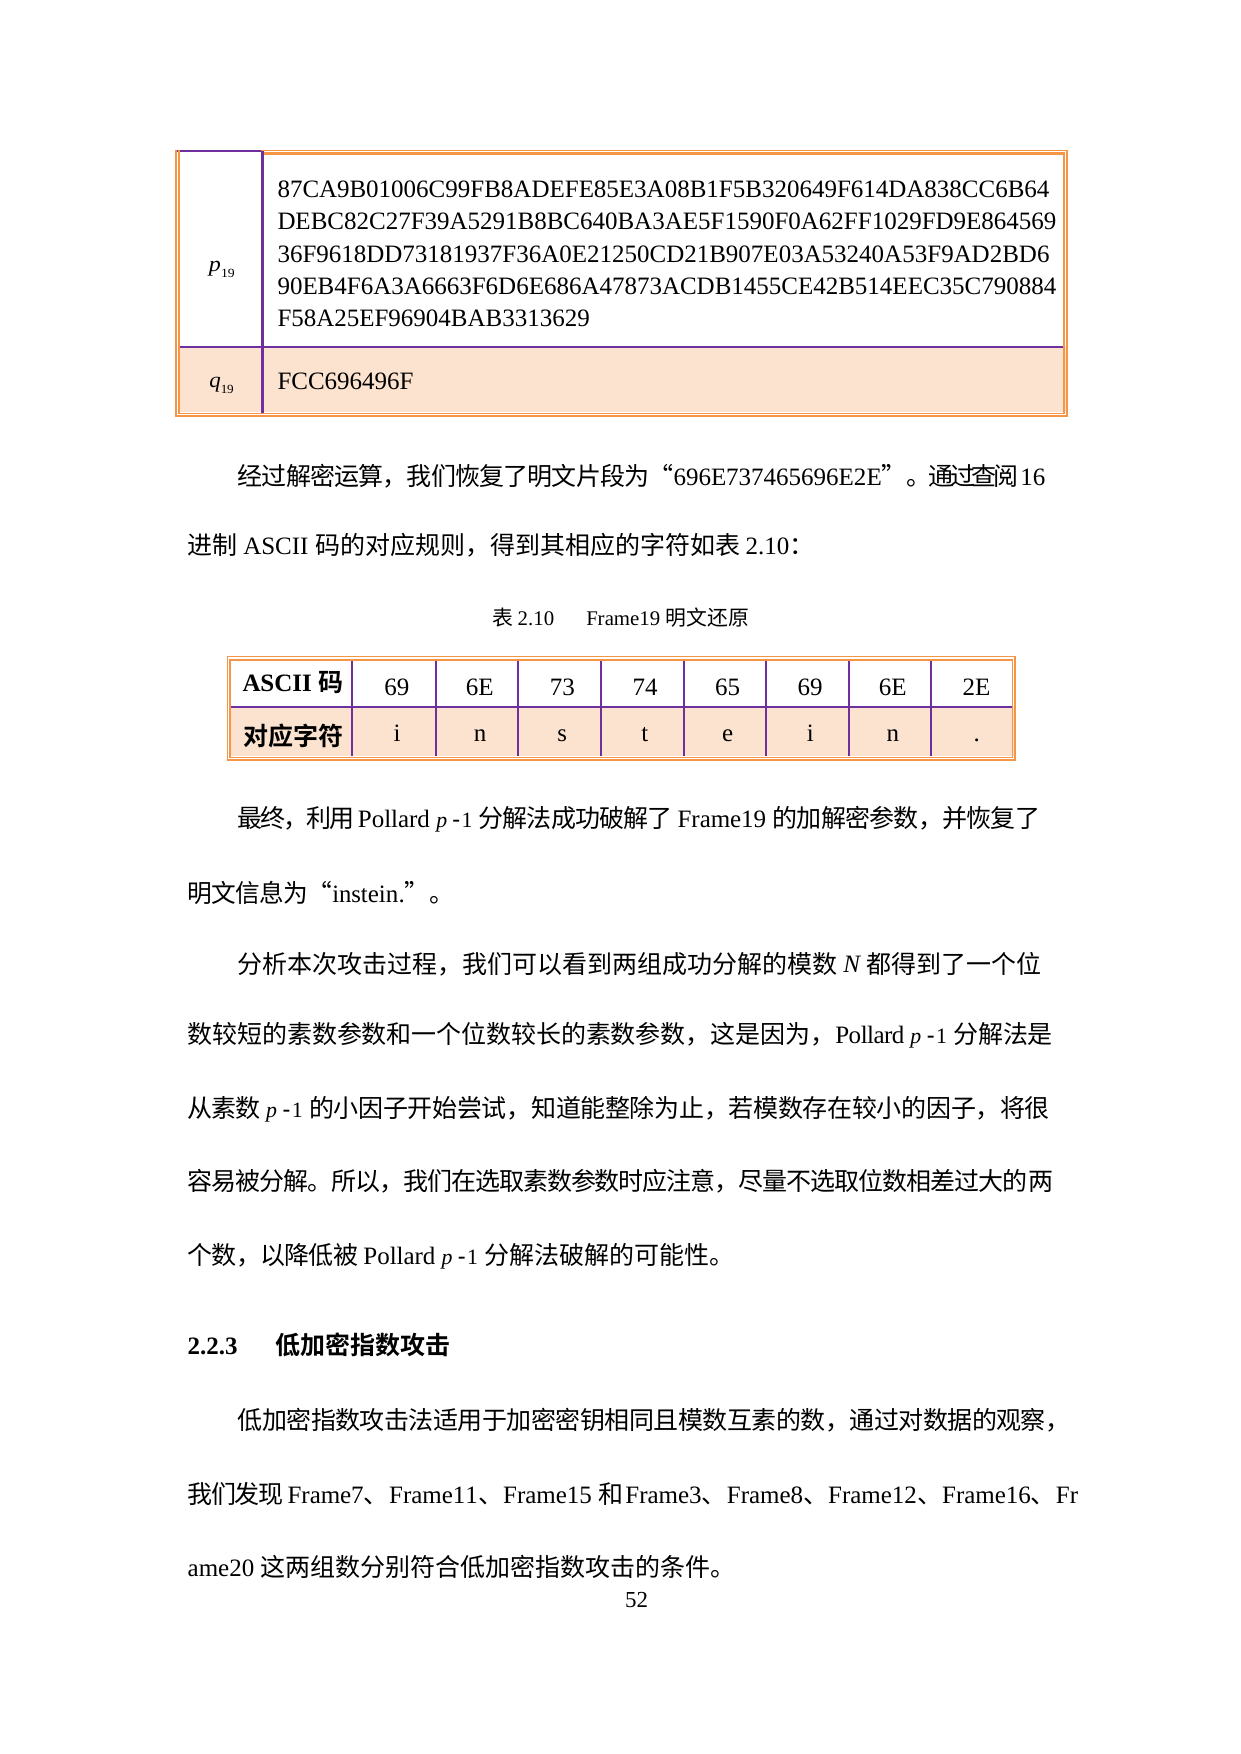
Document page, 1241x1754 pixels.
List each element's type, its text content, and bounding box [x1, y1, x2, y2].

table_header p19 [180, 152, 261, 346]
table_cell e [685, 708, 765, 756]
table_cell FCC696496F [264, 348, 1063, 412]
table_header 6E [850, 661, 930, 706]
table_header 6E [437, 661, 517, 706]
text 分析本次攻击过程，我们可以看到两组成功分解的模数 N 都得到了一个位 [237, 949, 1128, 979]
table_header 69 [767, 661, 848, 706]
table_cell . [932, 708, 1012, 756]
table_header 2E [932, 661, 1012, 706]
text 进制 ASCII 码的对应规则，得到其相应的字符如表 2.10： [187, 525, 1128, 561]
table_header 87CA9B01006C99FB8ADEFE85E3A08B1F5B320649F614DA838CC6B64 DEBC82C27F39A5291B8BC640BA3AE5F1590F0A62FF1029FD9E864569 36F9618DD73181937F36A0E21250CD21B907E03A53240A53F9AD2BD6 90EB4F6A3A6663F6D6E686A47873ACDB1455CE42B514EEC35C790884 F58A25EF96904BAB3313629 [264, 155, 1063, 346]
table_header 65 [685, 661, 765, 706]
table_cell n [437, 708, 517, 756]
text 经过解密运算，我们恢复了明文片段为“696E737465696E2E”。通过查阅 16 [237, 456, 1128, 492]
text 表 2.10 Frame19 明文还原 [123, 601, 1118, 632]
subtitle 低加密指数攻击 [187, 1325, 1128, 1361]
table_cell s [519, 708, 600, 756]
text 低加密指数攻击法适用于加密密钥相同且模数互素的数，通过对数据的观察， 我们发现 Frame7、Frame11、Frame15 和 Frame3、Frame8、Frame12、Frame16、Frame20 这两组数分别符合低加密指数攻击的条件。 [187, 1401, 1078, 1584]
table_cell n [850, 708, 930, 756]
text 最终，利用 Pollard p 1分解法成功破解了 Frame19 的加解密参数，并恢复了明文信息为“instein.”。 [187, 798, 1053, 910]
table_cell q19 [180, 348, 261, 412]
table_cell i [767, 708, 848, 756]
table_cell 对应字符 [231, 708, 351, 756]
table_cell t [602, 708, 683, 756]
table_header 69 [353, 661, 435, 706]
table_header 74 [602, 661, 683, 706]
text 数较短的素数参数和一个位数较长的素数参数，这是因为，Pollard p 1分解法是从素数 p 1的小因子开始尝试，知道能整除为止，若模数存在较小的因子，将很容易被分解。所以，我们在选取素数参数时应注意，尽量不选取位数相差过大的两个数，以降低被 Pollard p 1分解法破解的可能性。 [187, 1015, 1053, 1272]
table_header ASCII 码 [231, 661, 351, 706]
table_header 73 [519, 661, 600, 706]
table_cell i [353, 708, 435, 756]
